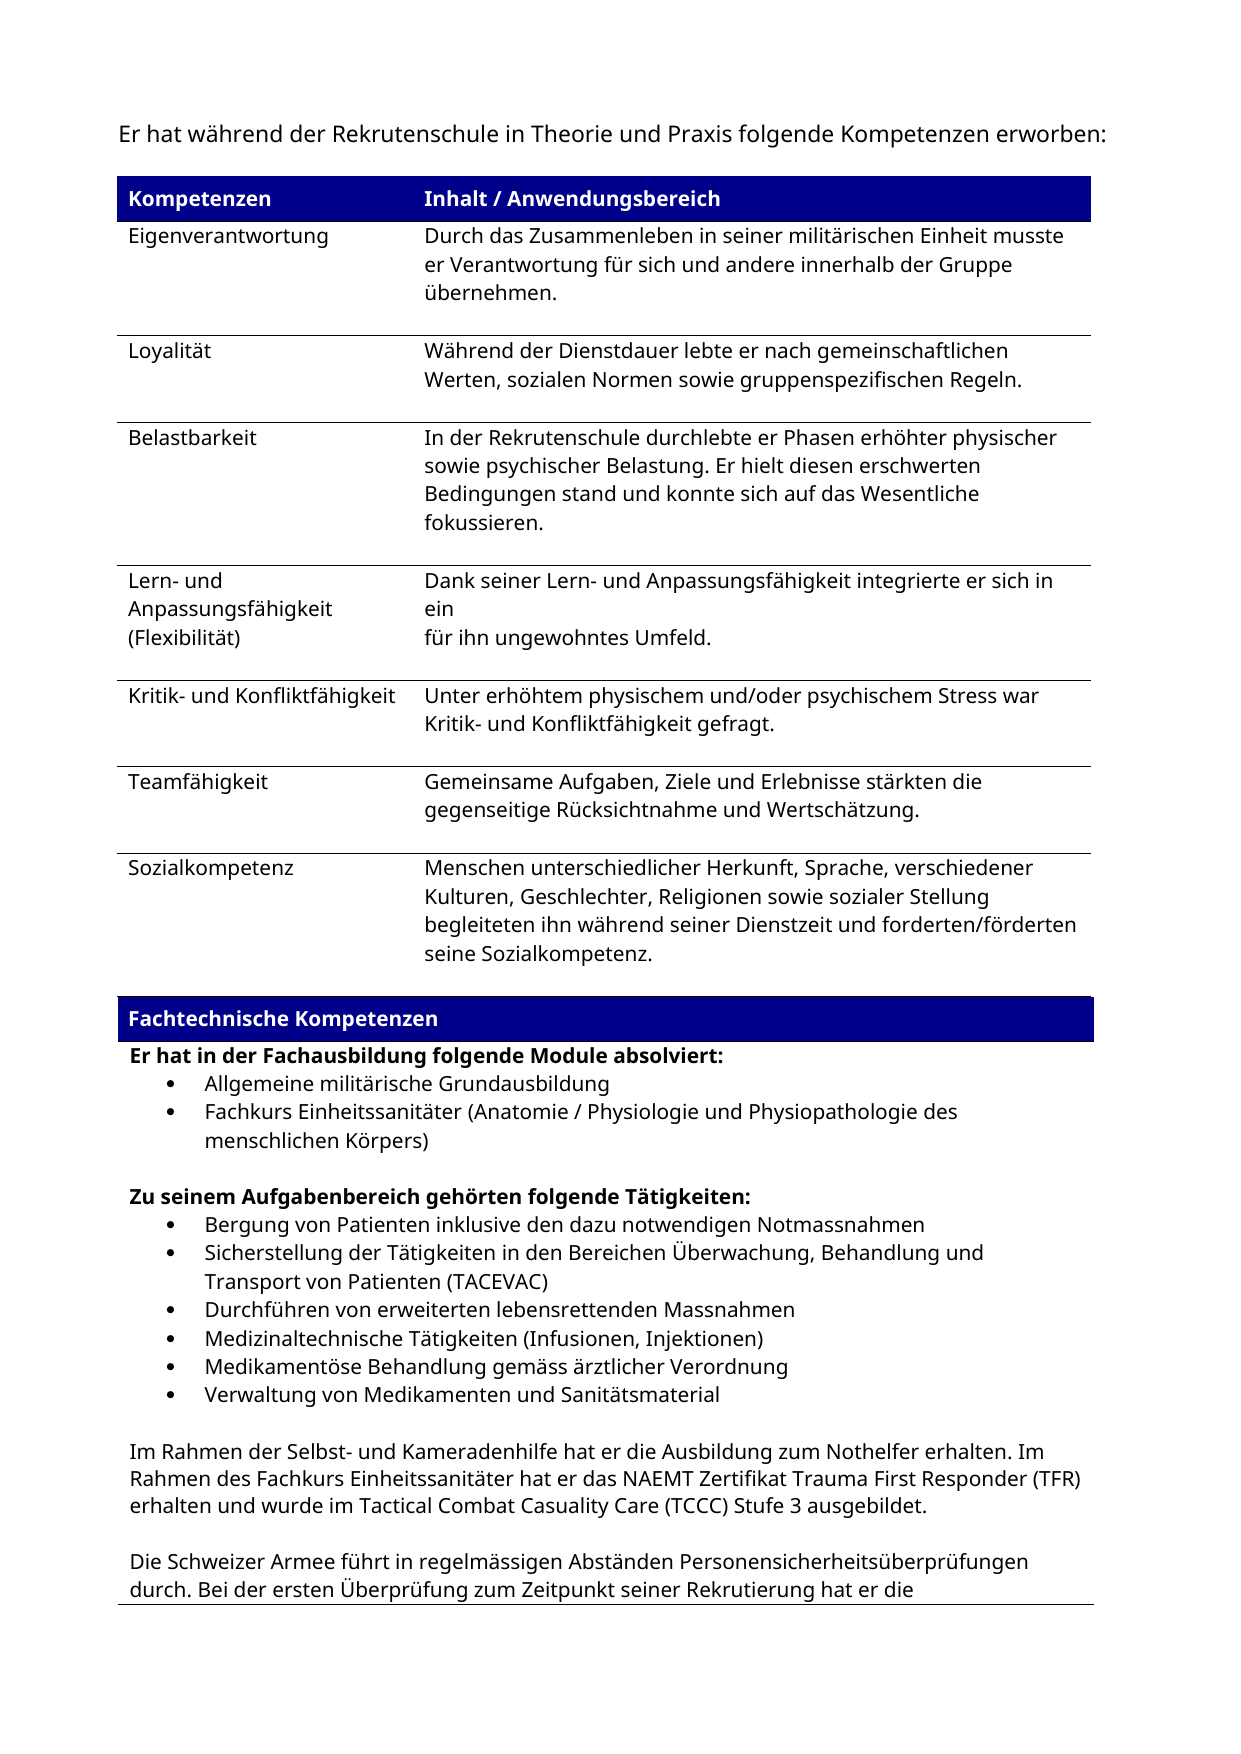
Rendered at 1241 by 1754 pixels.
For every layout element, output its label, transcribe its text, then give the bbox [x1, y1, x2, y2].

table_cell In der Rekrutenschule durchlebte er Phasen erhöhter physischer sowie psychischer Belastung. Er hielt diesen erschwerten Bedingungen stand und konnte sich auf das Wesentliche fokussieren. [413, 423, 1091, 565]
table_cell Gemeinsame Aufgaben, Ziele und Erlebnisse stärkten die gegenseitige Rücksichtnahme und Wertschätzung. [413, 767, 1091, 852]
table_cell Belastbarkeit [117, 423, 413, 565]
table_cell Loyalität [117, 336, 413, 422]
table_cell Unter erhöhtem physischem und/oder psychischem Stress war Kritik- und Konfliktfähigkeit gefragt. [413, 681, 1091, 766]
table_cell Menschen unterschiedlicher Herkunft, Sprache, verschiedener Kulturen, Geschlechter, Religionen sowie sozialer Stellung begleiteten ihn während seiner Dienstzeit und forderten/förderten seine Sozialkompetenz. [413, 854, 1091, 996]
table_cell Durch das Zusammenleben in seiner militärischen Einheit musste er Verantwortung für sich und andere innerhalb der Gruppe übernehmen. [413, 222, 1091, 335]
table_cell Lern- und Anpassungsfähigkeit (Flexibilität) [117, 566, 413, 680]
table_cell Eigenverantwortung [117, 222, 413, 335]
table_header Inhalt / Anwendungsbereich [413, 176, 1091, 221]
table_header Fachtechnische Kompetenzen [118, 997, 1094, 1041]
table_cell Während der Dienstdauer lebte er nach gemeinschaftlichen Werten, sozialen Normen sowie gruppenspezifischen Regeln. [413, 336, 1091, 422]
table_cell Sozialkompetenz [117, 854, 413, 996]
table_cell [118, 1042, 1094, 1604]
text Er hat während der Rekrutenschule in Theorie und Praxis folgende Kompetenzen erworben: [118, 118, 1122, 149]
table_header Kompetenzen [117, 176, 413, 221]
table_cell Teamfähigkeit [117, 767, 413, 852]
table_cell Dank seiner Lern- und Anpassungsfähigkeit integrierte er sich in ein für ihn ungewohntes Umfeld. [413, 566, 1091, 680]
table_cell Kritik- und Konfliktfähigkeit [117, 681, 413, 766]
